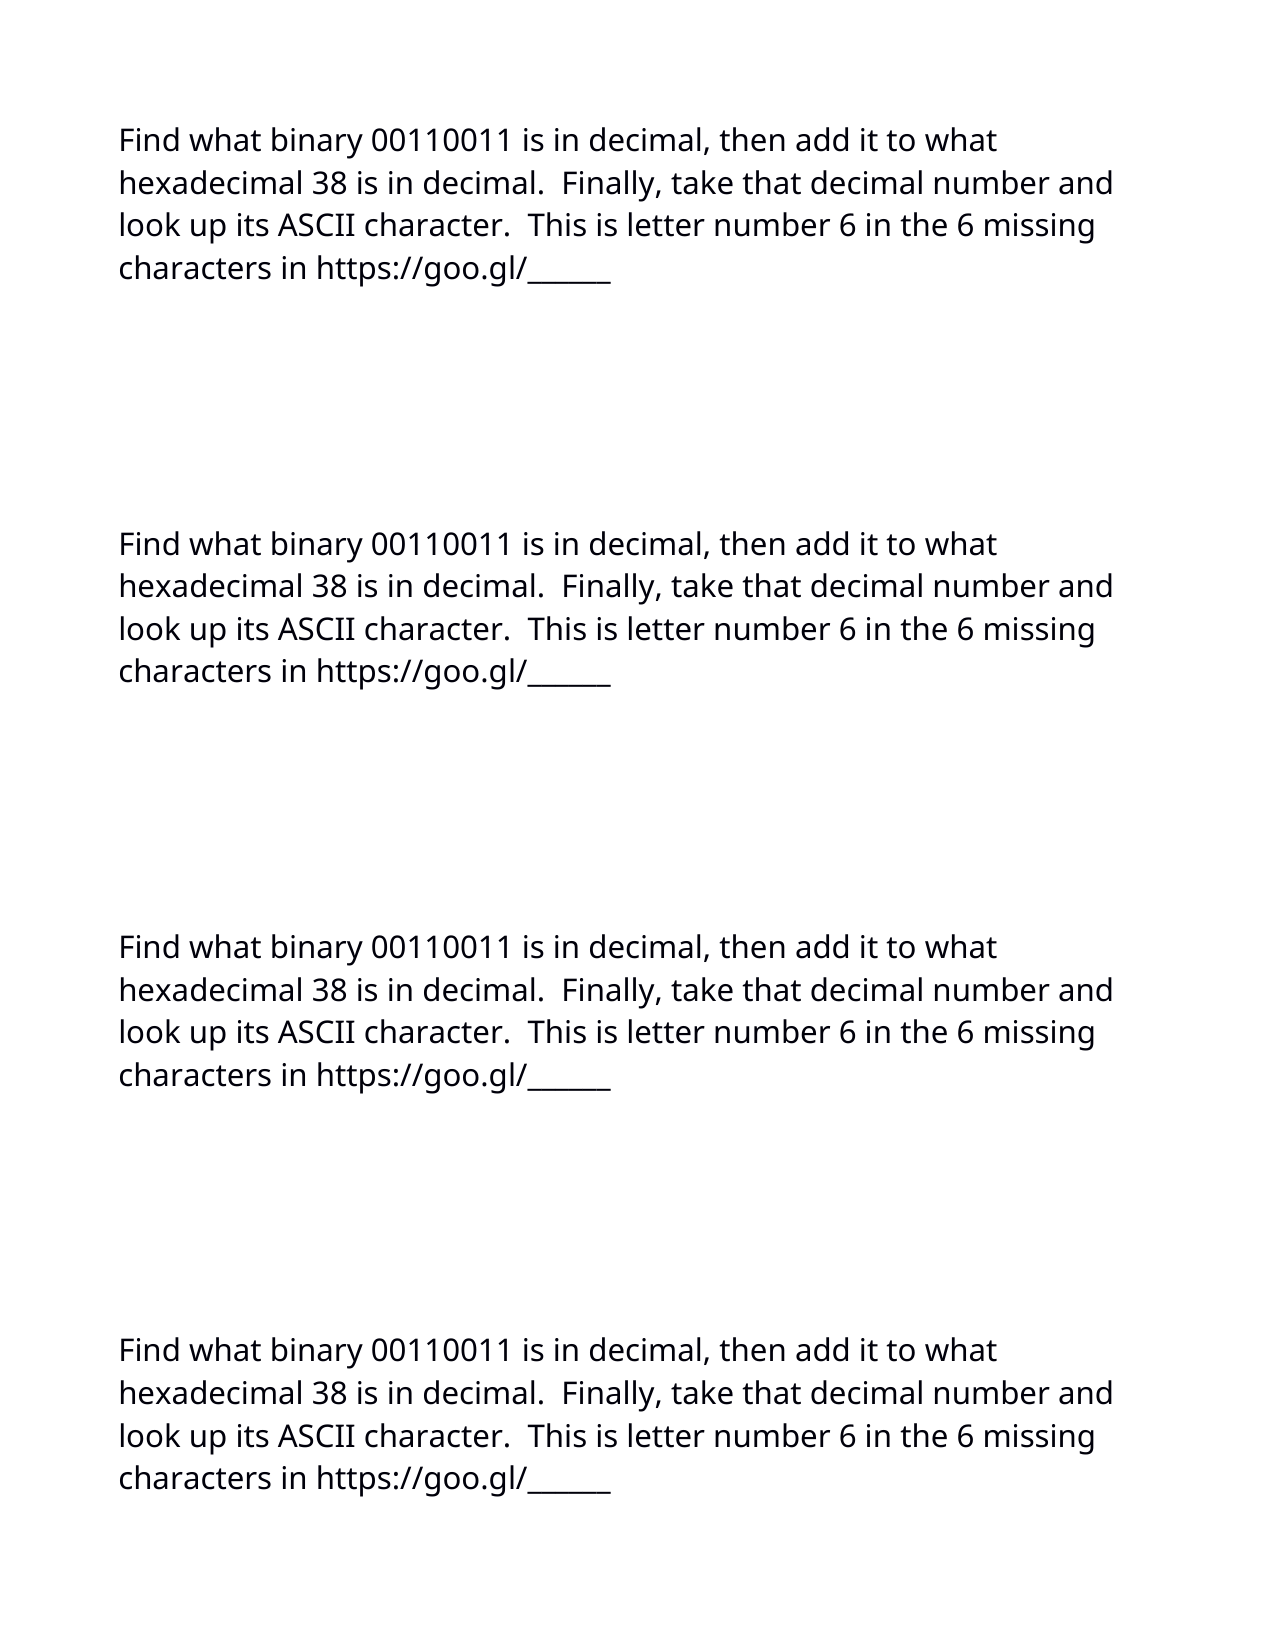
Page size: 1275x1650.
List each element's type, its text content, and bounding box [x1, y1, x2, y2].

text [118, 1328, 1157, 1499]
